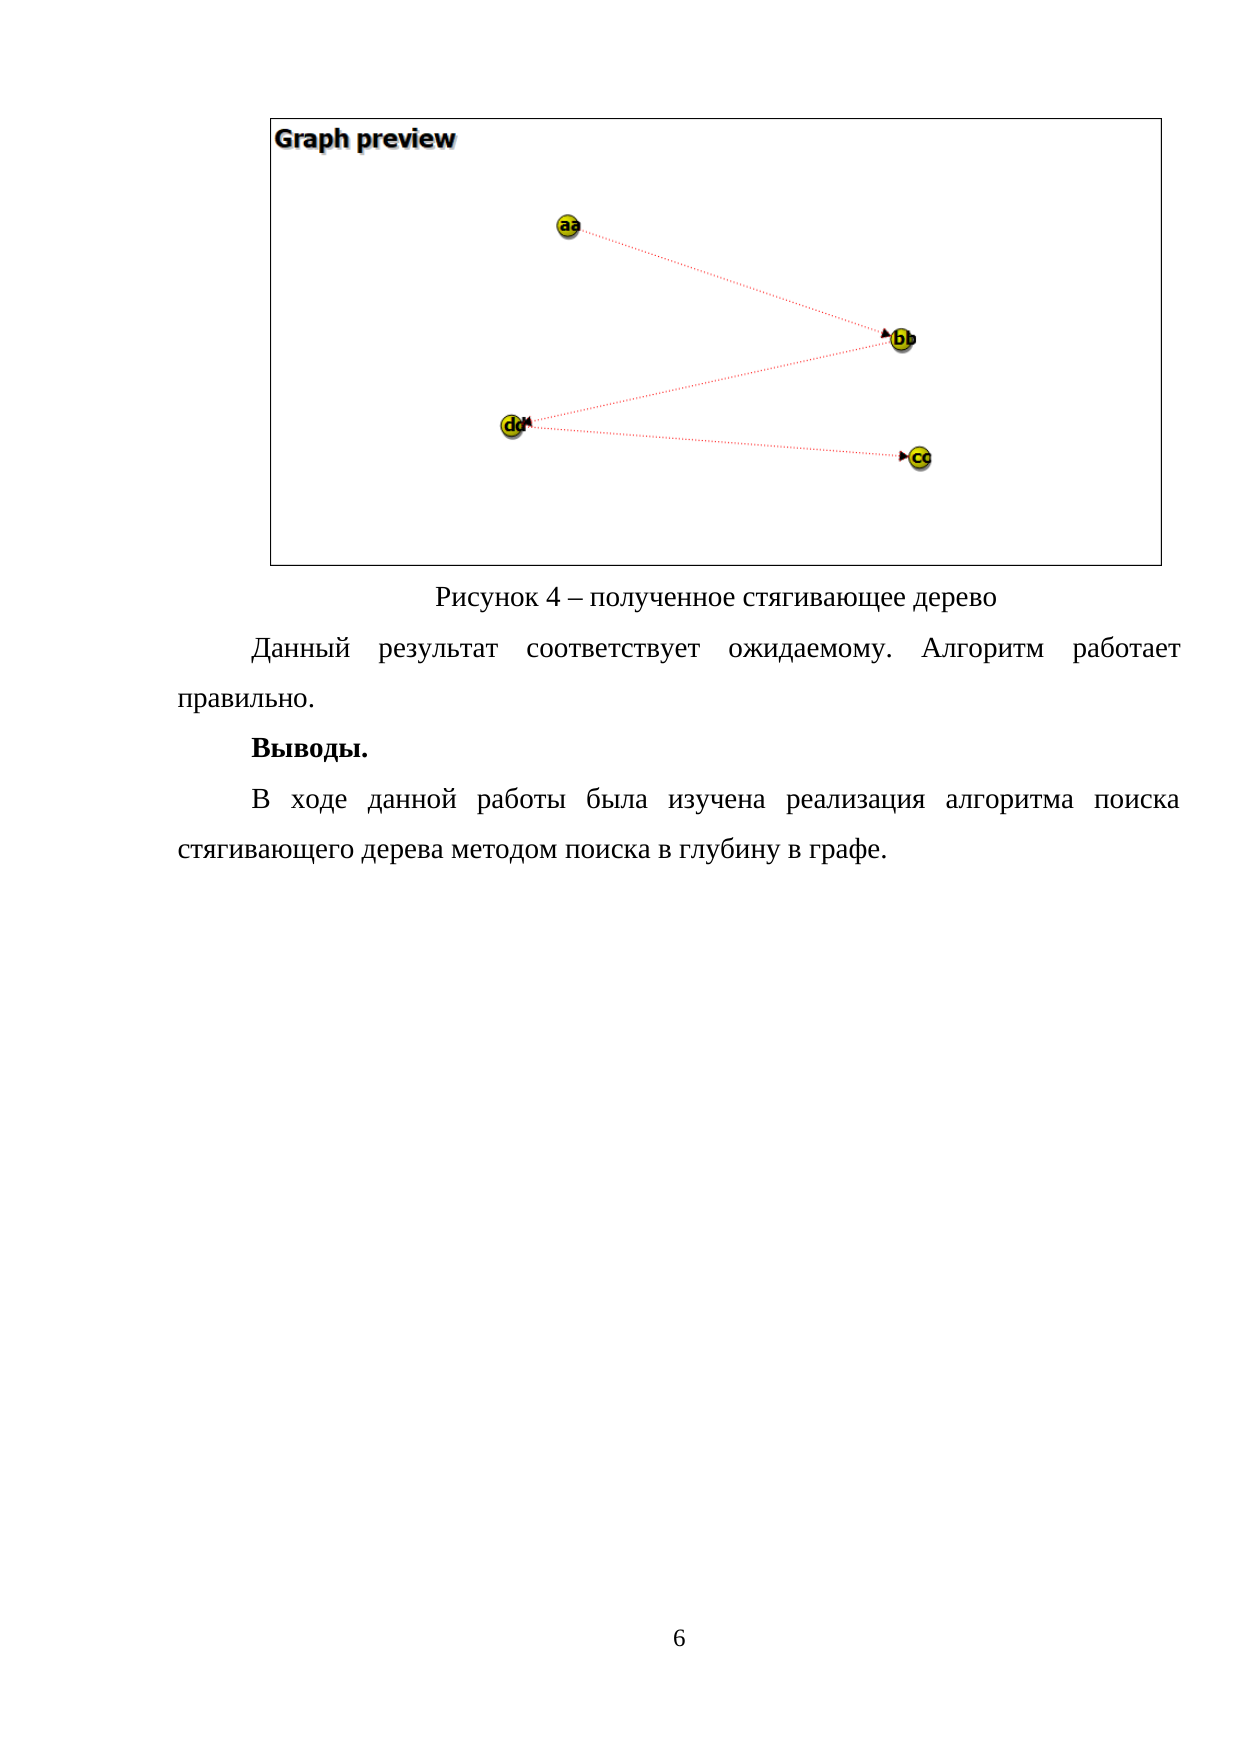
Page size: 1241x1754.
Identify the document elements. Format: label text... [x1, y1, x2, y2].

text Рисунок 4 – полученное стягивающее дерево [177, 579, 1181, 613]
text Данный результат соответствует ожидаемому. Алгоритм работает правильно. [177, 630, 1181, 714]
picture [270, 118, 1162, 566]
text Выводы. [177, 730, 1181, 764]
text В ходе данной работы была изучена реализация алгоритма поиска стягивающего дерева методом поиска в глубину в графе. [177, 781, 1181, 864]
